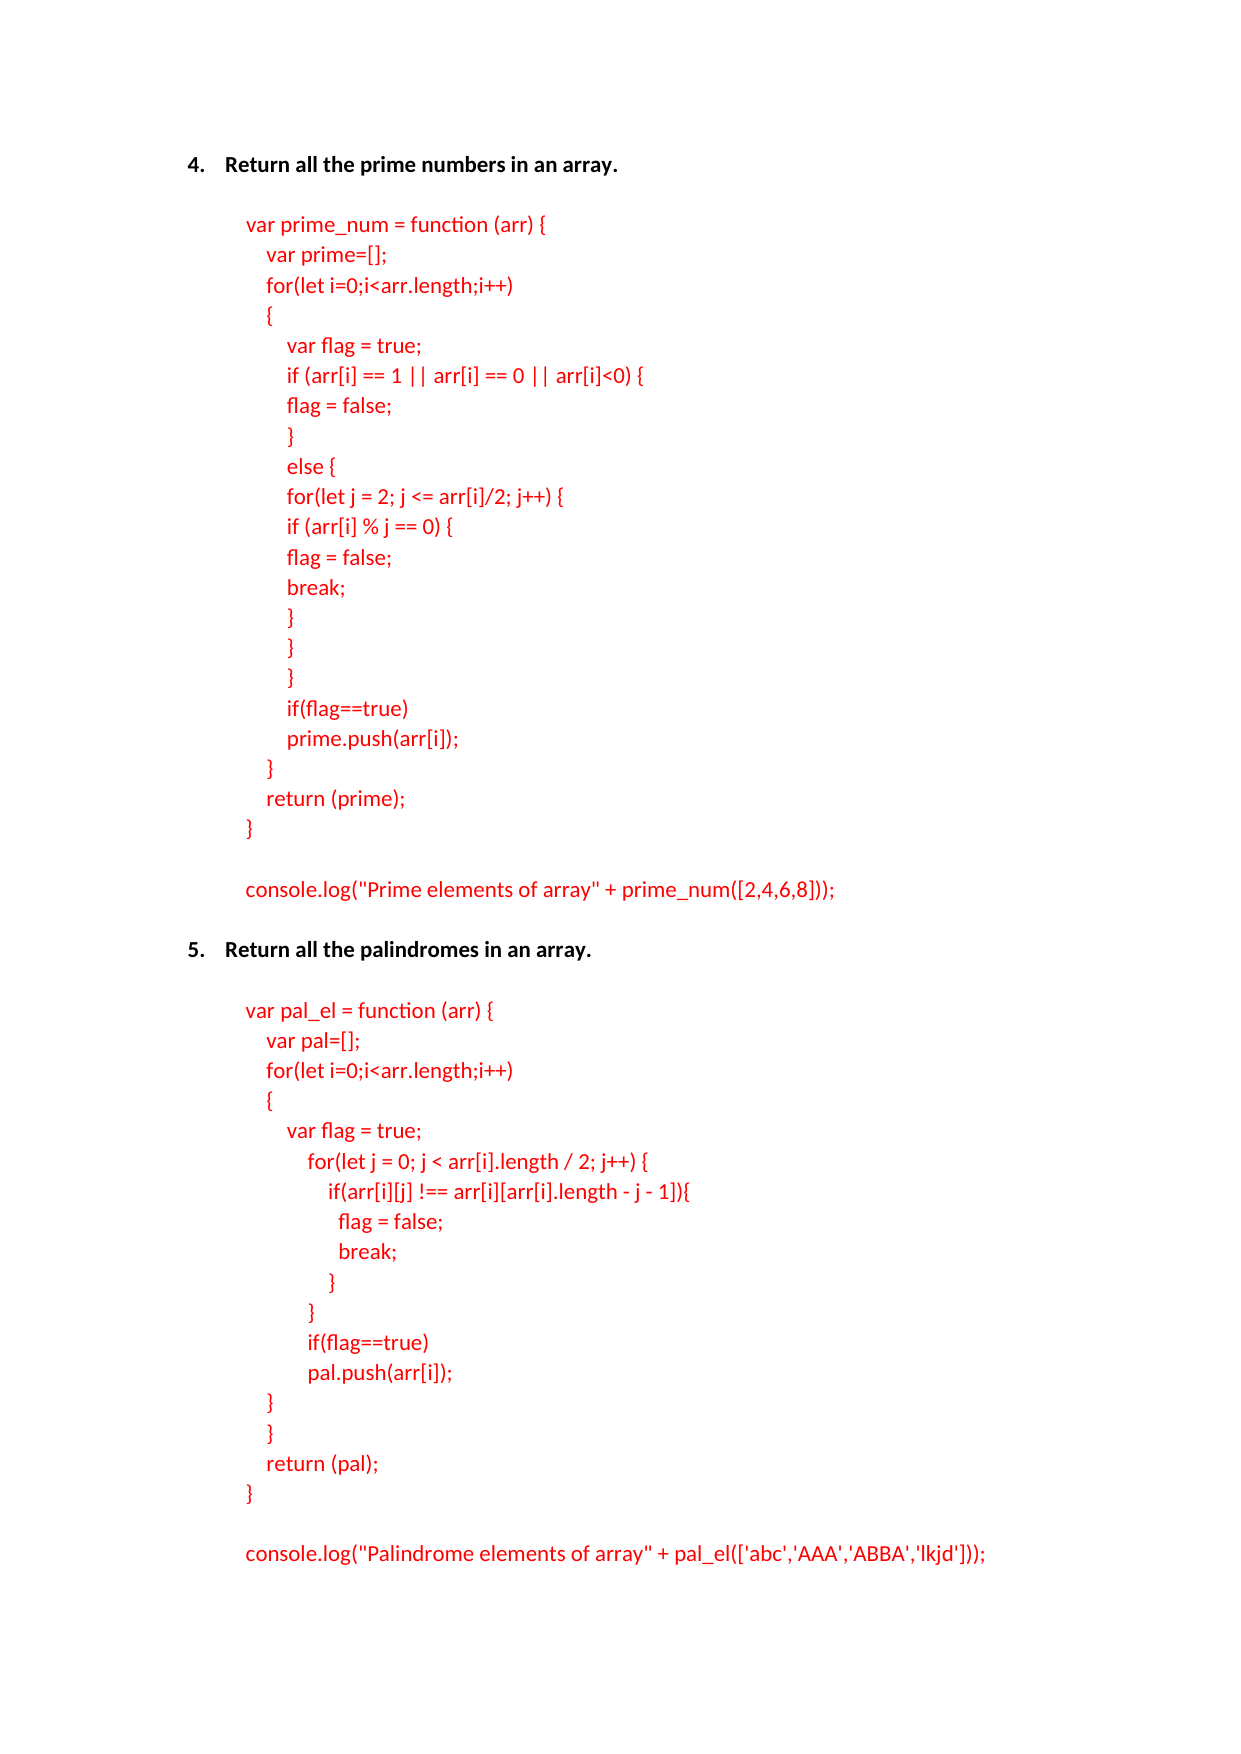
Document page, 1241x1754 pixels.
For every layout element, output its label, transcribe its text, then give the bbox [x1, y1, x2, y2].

list } [225, 754, 1090, 782]
list return (prime); [225, 784, 1090, 812]
list var flag = true; [225, 1117, 1090, 1145]
list for(let i=0;i<arr.length;i++) [225, 1056, 1090, 1084]
list } [225, 1268, 1090, 1296]
list } [225, 1479, 1090, 1507]
list } [225, 1419, 1090, 1447]
list } [225, 814, 1090, 843]
list var prime=[]; [225, 241, 1090, 269]
list if (arr[i] % j == 0) { [225, 512, 1090, 541]
list for(let j = 2; j <= arr[i]/2; j++) { [225, 482, 1090, 510]
list prime.push(arr[i]); [225, 724, 1090, 752]
list return (pal); [225, 1449, 1090, 1477]
list var flag = true; [225, 331, 1090, 359]
list flag = false; [225, 543, 1090, 571]
list pal.push(arr[i]); [225, 1358, 1090, 1386]
list console.log("Palindrome elements of array" + pal_el(['abc','AAA','ABBA','lkjd'])); [225, 1539, 1090, 1568]
list for(let j = 0; j < arr[i].length / 2; j++) { [225, 1147, 1090, 1175]
list { [225, 301, 1090, 329]
list if(flag==true) [225, 1328, 1090, 1356]
list break; [225, 573, 1090, 601]
list Return all the prime numbers in an array. [187, 150, 1090, 178]
list if(flag==true) [225, 694, 1090, 722]
list var pal=[]; [225, 1026, 1090, 1054]
list var pal_el = function (arr) { [225, 996, 1090, 1024]
list flag = false; [225, 392, 1090, 420]
list Return all the palindromes in an array. [187, 935, 1090, 963]
list break; [225, 1237, 1090, 1266]
list if (arr[i] == 1 || arr[i] == 0 || arr[i]<0) { [225, 361, 1090, 389]
list { [225, 1086, 1090, 1114]
list } [225, 422, 1090, 450]
list for(let i=0;i<arr.length;i++) [225, 271, 1090, 299]
list } [225, 603, 1090, 631]
list } [225, 1388, 1090, 1417]
list flag = false; [225, 1207, 1090, 1235]
list } [225, 1298, 1090, 1326]
list else { [225, 452, 1090, 480]
list if(arr[i][j] !== arr[i][arr[i].length - j - 1]){ [225, 1177, 1090, 1205]
list } [225, 663, 1090, 692]
list var prime_num = function (arr) { [225, 210, 1090, 238]
list console.log("Prime elements of array" + prime_num([2,4,6,8])); [225, 875, 1090, 903]
list } [225, 633, 1090, 661]
